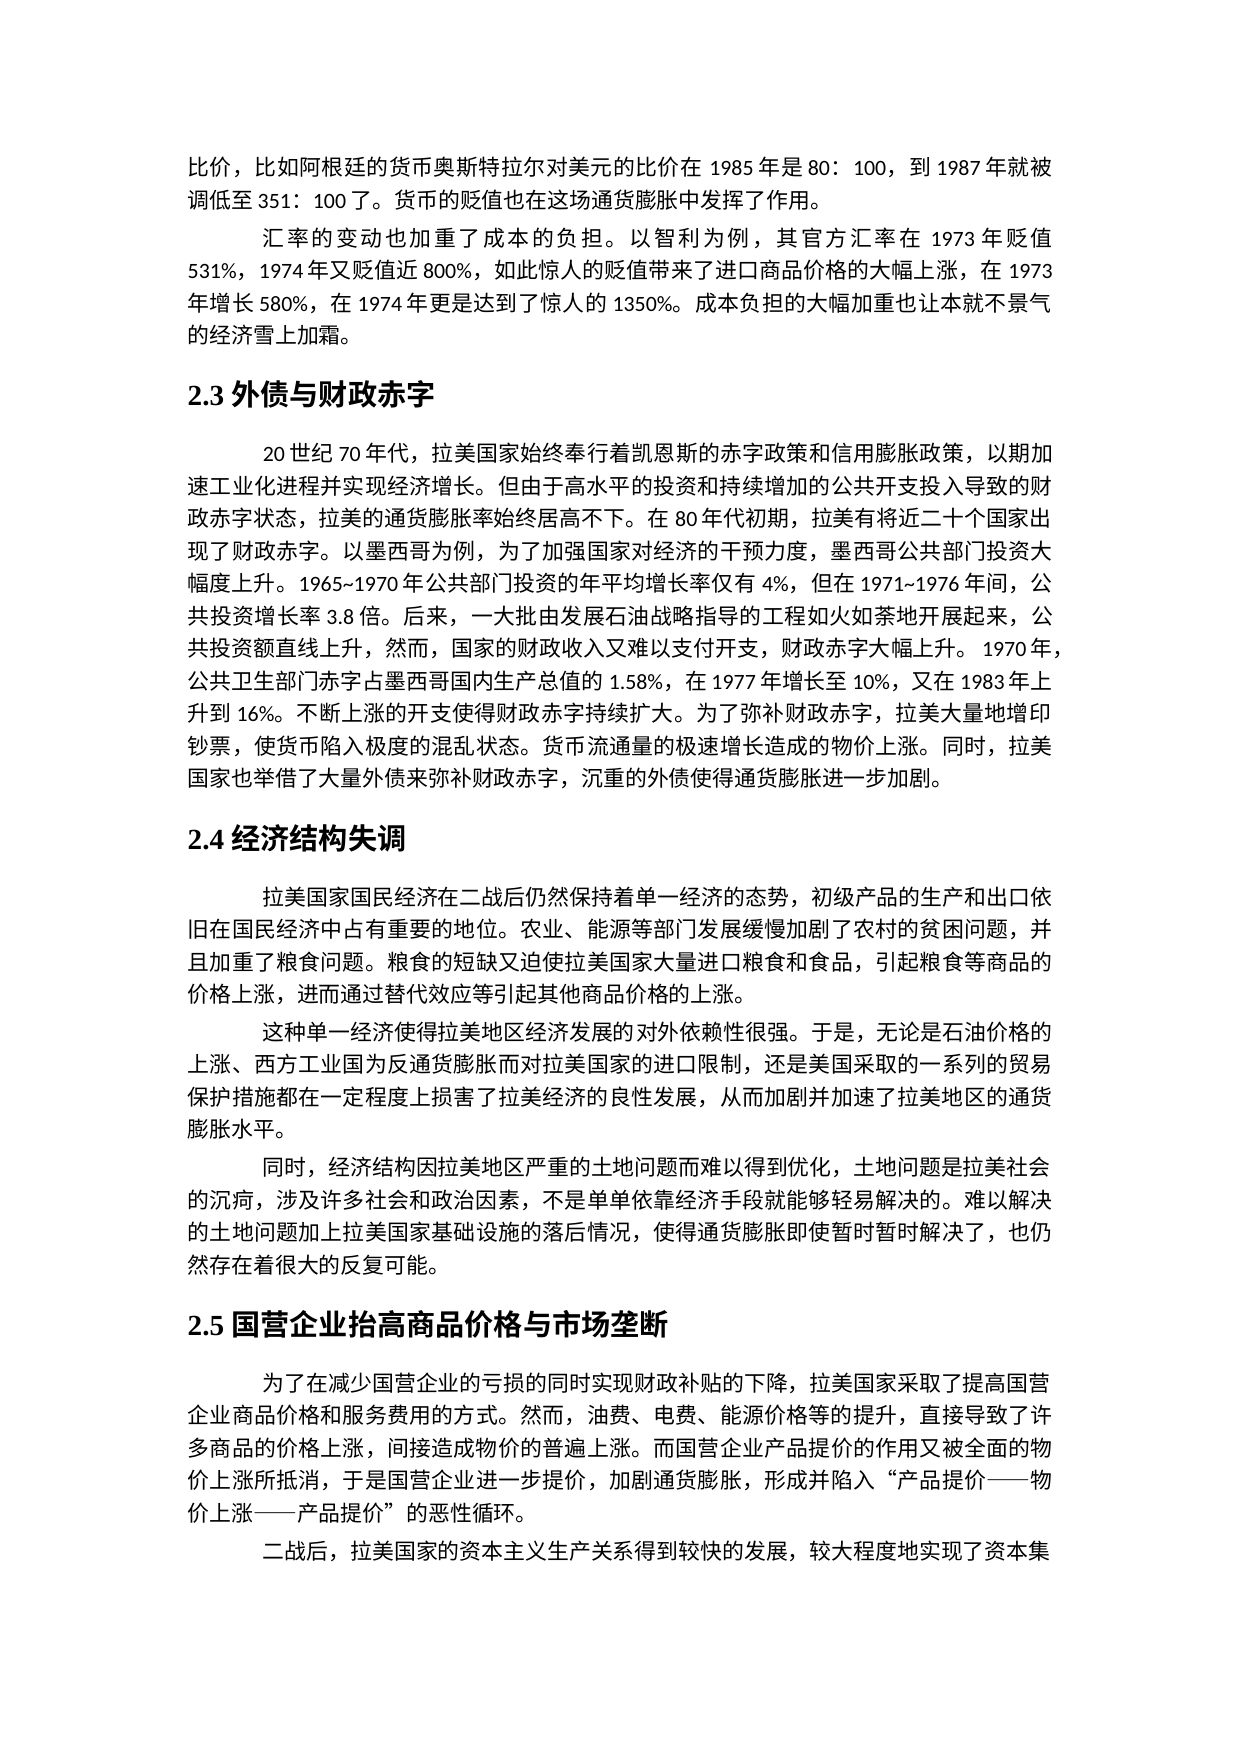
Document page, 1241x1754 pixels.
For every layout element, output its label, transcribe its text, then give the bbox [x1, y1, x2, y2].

text 2.4 经济结构失调 [187, 804, 1053, 869]
text 为了在减少国营企业的亏损的同时实现财政补贴的下降，拉美国家采取了提高国营企业商品价格和服务费用的方式。然而，油费、电费、能源价格等的提升，直接导致了许多商品的价格上涨，间接造成物价的普遍上涨。而国营企业产品提价的作用又被全面的物价上涨所抵消，于是国营企业进一步提价，加剧通货膨胀，形成并陷入“产品提价——物价上涨——产品提价”的恶性循环。 [187, 1366, 1053, 1528]
text 汇率的变动也加重了成本的负担。以智利为例，其官方汇率在1973年贬值531%，1974年又贬值近800%，如此惊人的贬值带来了进口商品价格的大幅上涨，在1973年增长580%，在1974年更是达到了惊人的1350%。成本负担的大幅加重也让本就不景气的经济雪上加霜。 [187, 220, 1053, 350]
text 拉美国家国民经济在二战后仍然保持着单一经济的态势，初级产品的生产和出口依旧在国民经济中占有重要的地位。农业、能源等部门发展缓慢加剧了农村的贫困问题，并且加重了粮食问题。粮食的短缺又迫使拉美国家大量进口粮食和食品，引起粮食等商品的价格上涨，进而通过替代效应等引起其他商品价格的上涨。 [187, 879, 1053, 1009]
text 20世纪70年代，拉美国家始终奉行着凯恩斯的赤字政策和信用膨胀政策，以期加速工业化进程并实现经济增长。但由于高水平的投资和持续增加的公共开支投入导致的财政赤字状态，拉美的通货膨胀率始终居高不下。在80年代初期，拉美有将近二十个国家出现了财政赤字。以墨西哥为例，为了加强国家对经济的干预力度，墨西哥公共部门投资大幅度上升。1965~1970年公共部门投资的年平均增长率仅有4%，但在1971~1976年间，公共投资增长率3.8倍。后来，一大批由发展石油战略指导的工程如火如荼地开展起来，公共投资额直线上升，然而，国家的财政收入又难以支付开支，财政赤字大幅上升。1970年，公共卫生部门赤字占墨西哥国内生产总值的1.58%，在1977年增长至10%，又在1983年上升到16%。不断上涨的开支使得财政赤字持续扩大。为了弥补财政赤字，拉美大量地增印钞票，使货币陷入极度的混乱状态。货币流通量的极速增长造成的物价上涨。同时，拉美国家也举借了大量外债来弥补财政赤字，沉重的外债使得通货膨胀进一步加剧。 [187, 436, 1053, 793]
text 这种单一经济使得拉美地区经济发展的对外依赖性很强。于是，无论是石油价格的上涨、西方工业国为反通货膨胀而对拉美国家的进口限制，还是美国采取的一系列的贸易保护措施都在一定程度上损害了拉美经济的良性发展，从而加剧并加速了拉美地区的通货膨胀水平。 [187, 1014, 1053, 1144]
text 2.5 国营企业抬高商品价格与市场垄断 [187, 1290, 1053, 1355]
text 2.3 外债与财政赤字 [187, 361, 1053, 426]
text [187, 1533, 1053, 1566]
text 同时，经济结构因拉美地区严重的土地问题而难以得到优化，土地问题是拉美社会的沉疴，涉及许多社会和政治因素，不是单单依靠经济手段就能够轻易解决的。难以解决的土地问题加上拉美国家基础设施的落后情况，使得通货膨胀即使暂时暂时解决了，也仍然存在着很大的反复可能。 [187, 1150, 1053, 1280]
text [187, 150, 1053, 215]
